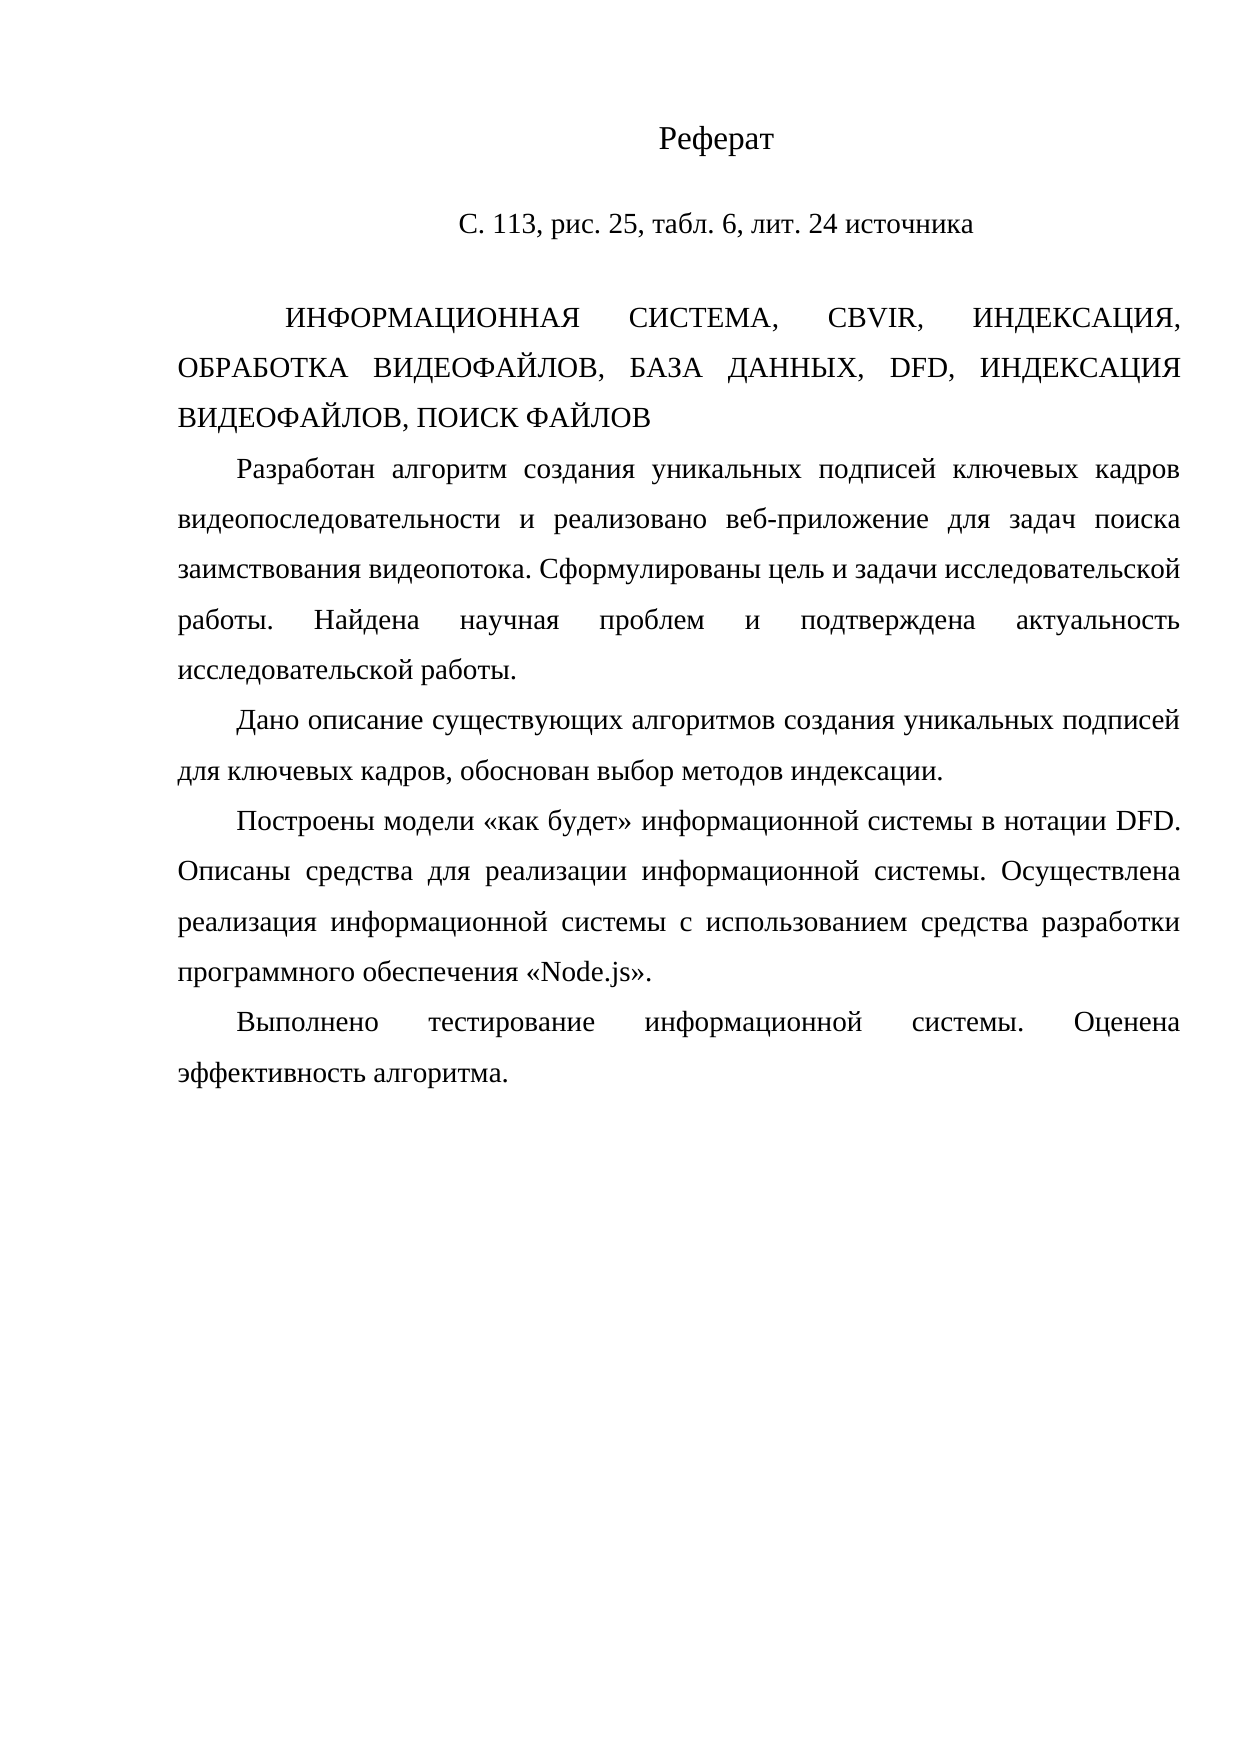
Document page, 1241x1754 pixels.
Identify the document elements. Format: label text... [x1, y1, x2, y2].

text Разработан алгоритм создания уникальных подписей ключевых кадров видеопоследовательности и реализовано веб-приложение для задач поиска заимствования видеопотока. Сформулированы цель и задачи исследовательской работы. Найдена научная проблем и подтверждена актуальность исследовательской работы. [177, 451, 1181, 686]
text Построены модели «как будет» информационной системы в нотации DFD. Описаны средства для реализации информационной системы. Осуществлена реализация информационной системы с использованием средства разработки программного обеспечения «Node.js». [177, 803, 1181, 988]
text Реферат [177, 118, 1181, 156]
text Дано описание существующих алгоритмов создания уникальных подписей для ключевых кадров, обоснован выбор методов индексации. [177, 702, 1181, 786]
text С. 113, рис. 25, табл. 6, лит. 24 источника [177, 206, 1181, 240]
text Выполнено тестирование информационной системы. Оценена эффективность алгоритма. [177, 1004, 1181, 1088]
text ИНФОРМАЦИОННАЯ СИСТЕМА, CBVIR, ИНДЕКСАЦИЯ, ОБРАБОТКА ВИДЕОФАЙЛОВ, БАЗА ДАННЫХ, DFD, ИНДЕКСАЦИЯ ВИДЕОФАЙЛОВ, ПОИСК ФАЙЛОВ [177, 300, 1181, 434]
